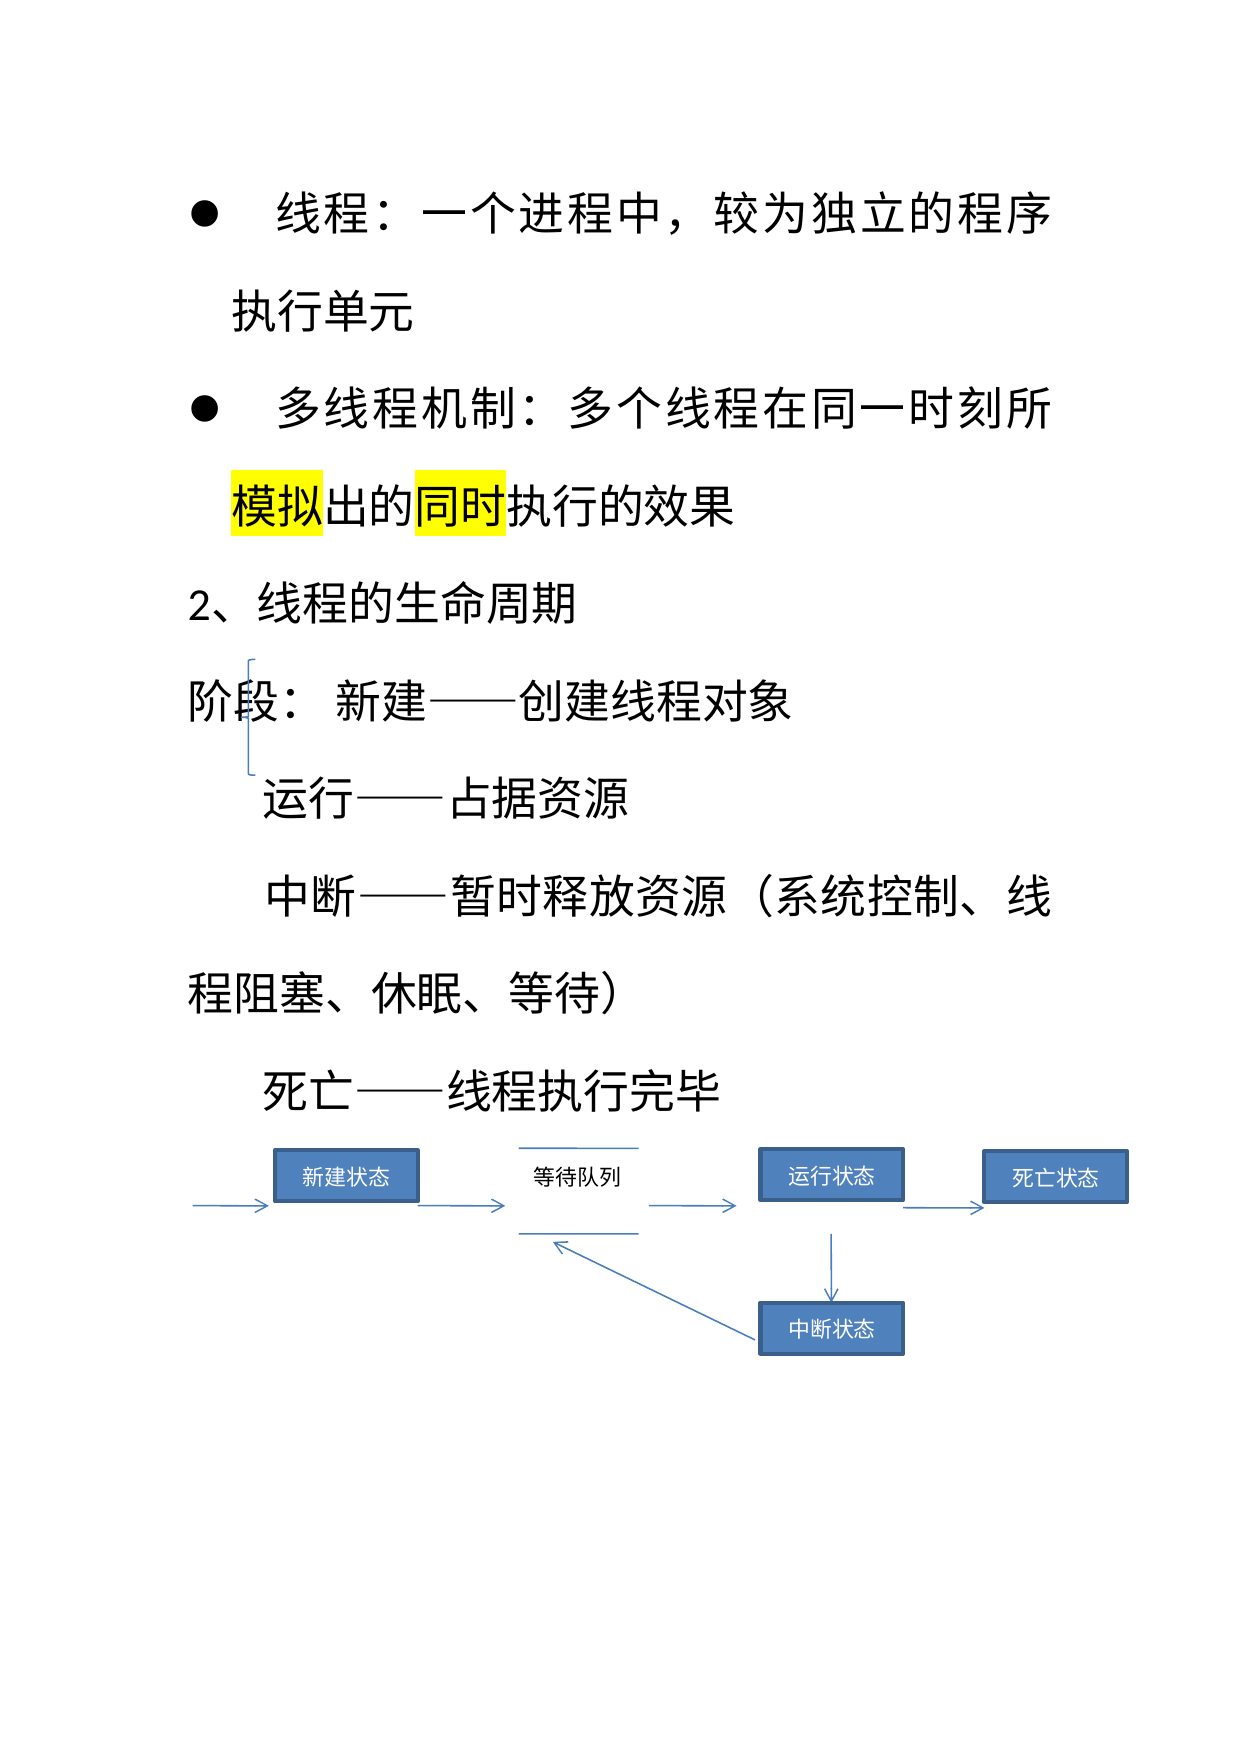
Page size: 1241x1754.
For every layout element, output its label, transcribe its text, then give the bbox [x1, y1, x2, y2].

text 中断——暂时释放资源（系统控制、线程阻塞、休眠、等待） [187, 844, 1053, 1039]
text 运行——占据资源 [187, 747, 1053, 844]
list 线程：一个进程中，较为独立的程序执行单元 [187, 162, 1053, 357]
text 阶段： 新建——创建线程对象 [187, 649, 1053, 747]
text 死亡——线程执行完毕 [187, 1039, 1053, 1137]
text 2、线程的生命周期 [187, 552, 1053, 649]
list 多线程机制：多个线程在同一时刻所模拟出的同时执行的效果 [187, 357, 1053, 552]
